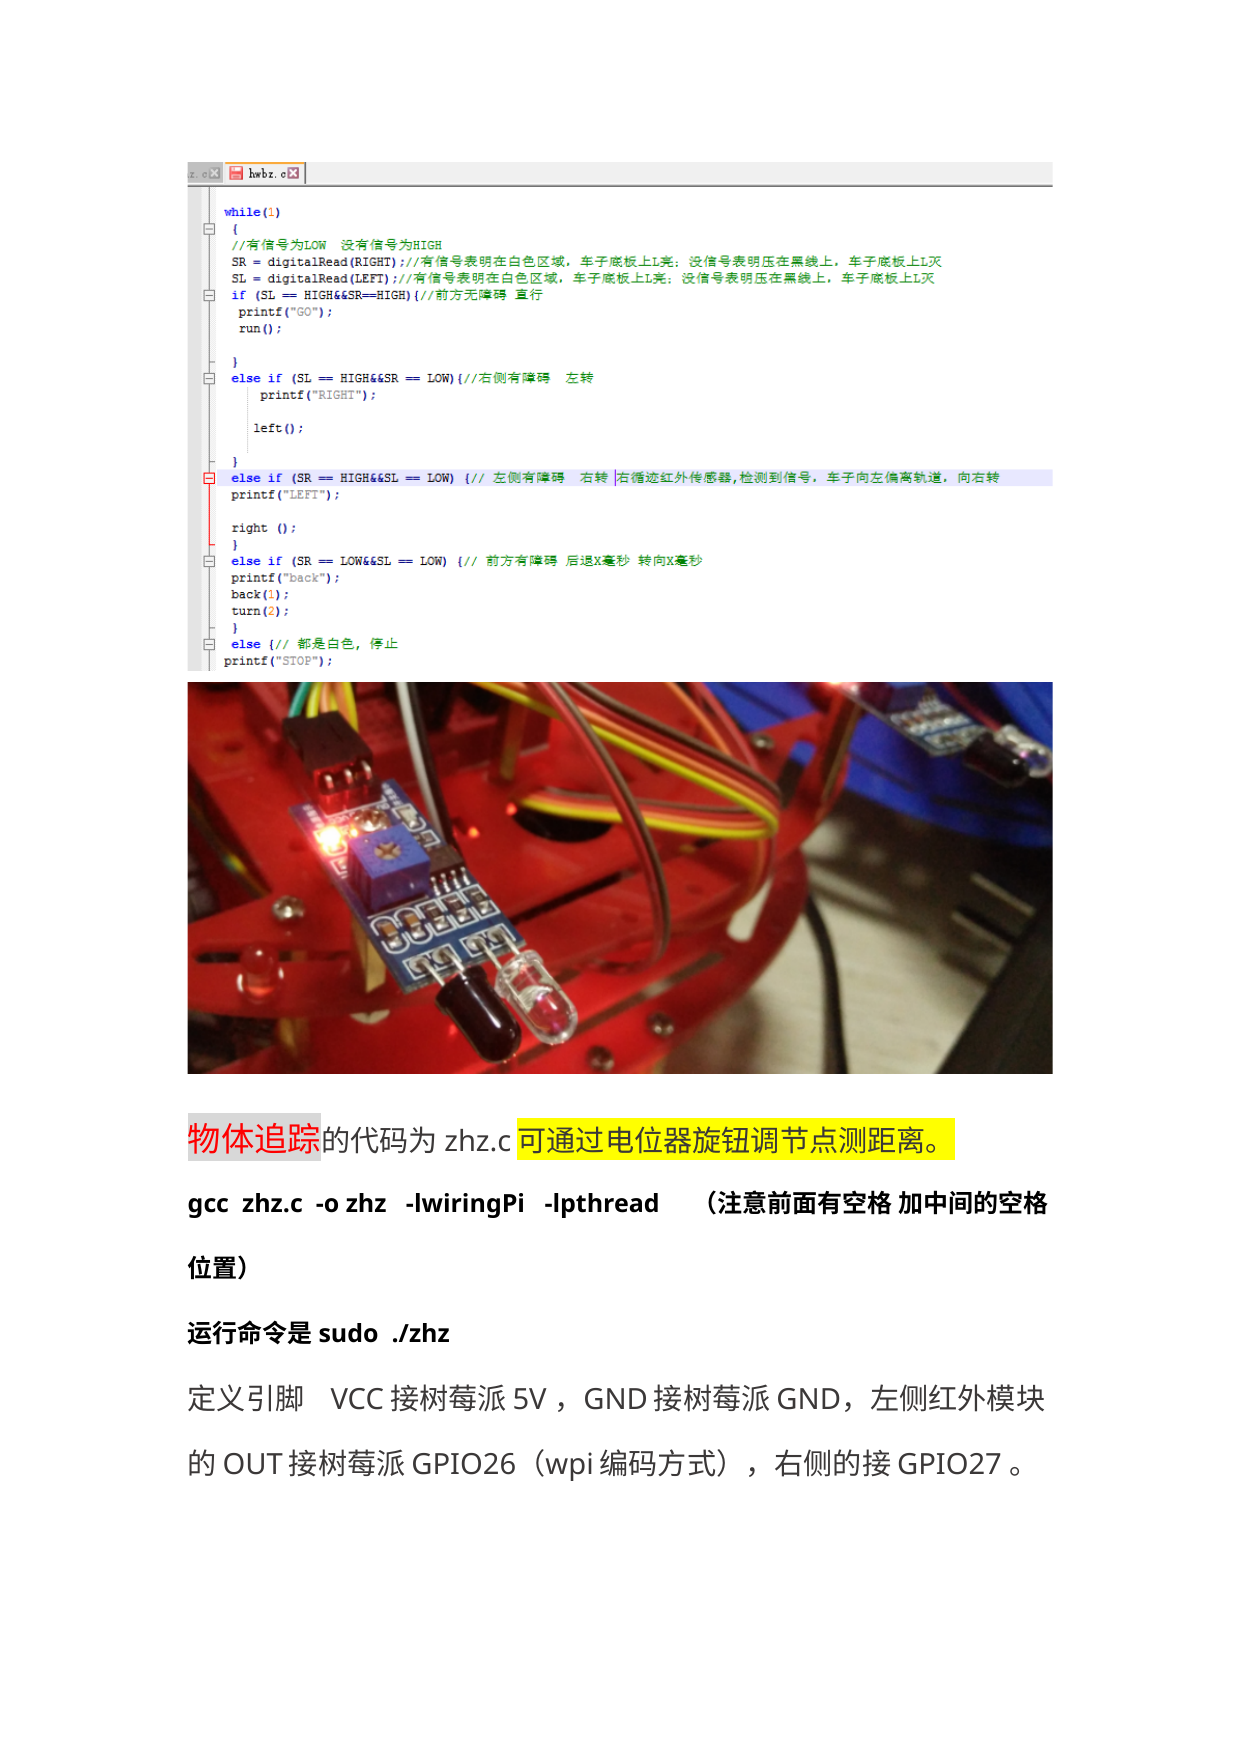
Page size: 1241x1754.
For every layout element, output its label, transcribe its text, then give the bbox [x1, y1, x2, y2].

text 定义引脚 VCC接树莓派5V ，GND接树莓派GND，左侧红外模块的OUT接树莓派GPIO26（wpi编码方式），右侧的接GPIO27 。 [187, 1364, 1053, 1494]
picture [187, 162, 1053, 671]
picture [187, 682, 1053, 1074]
text gcc zhz.c -o zhz -lwiringPi -lpthread （注意前面有空格 加中间的空格位置） [187, 1169, 1053, 1299]
text 运行命令是 sudo ./zhz [187, 1299, 1053, 1364]
text 物体追踪的代码为 zhz.c可通过电位器旋钮调节点测距离。 [187, 1104, 1053, 1169]
